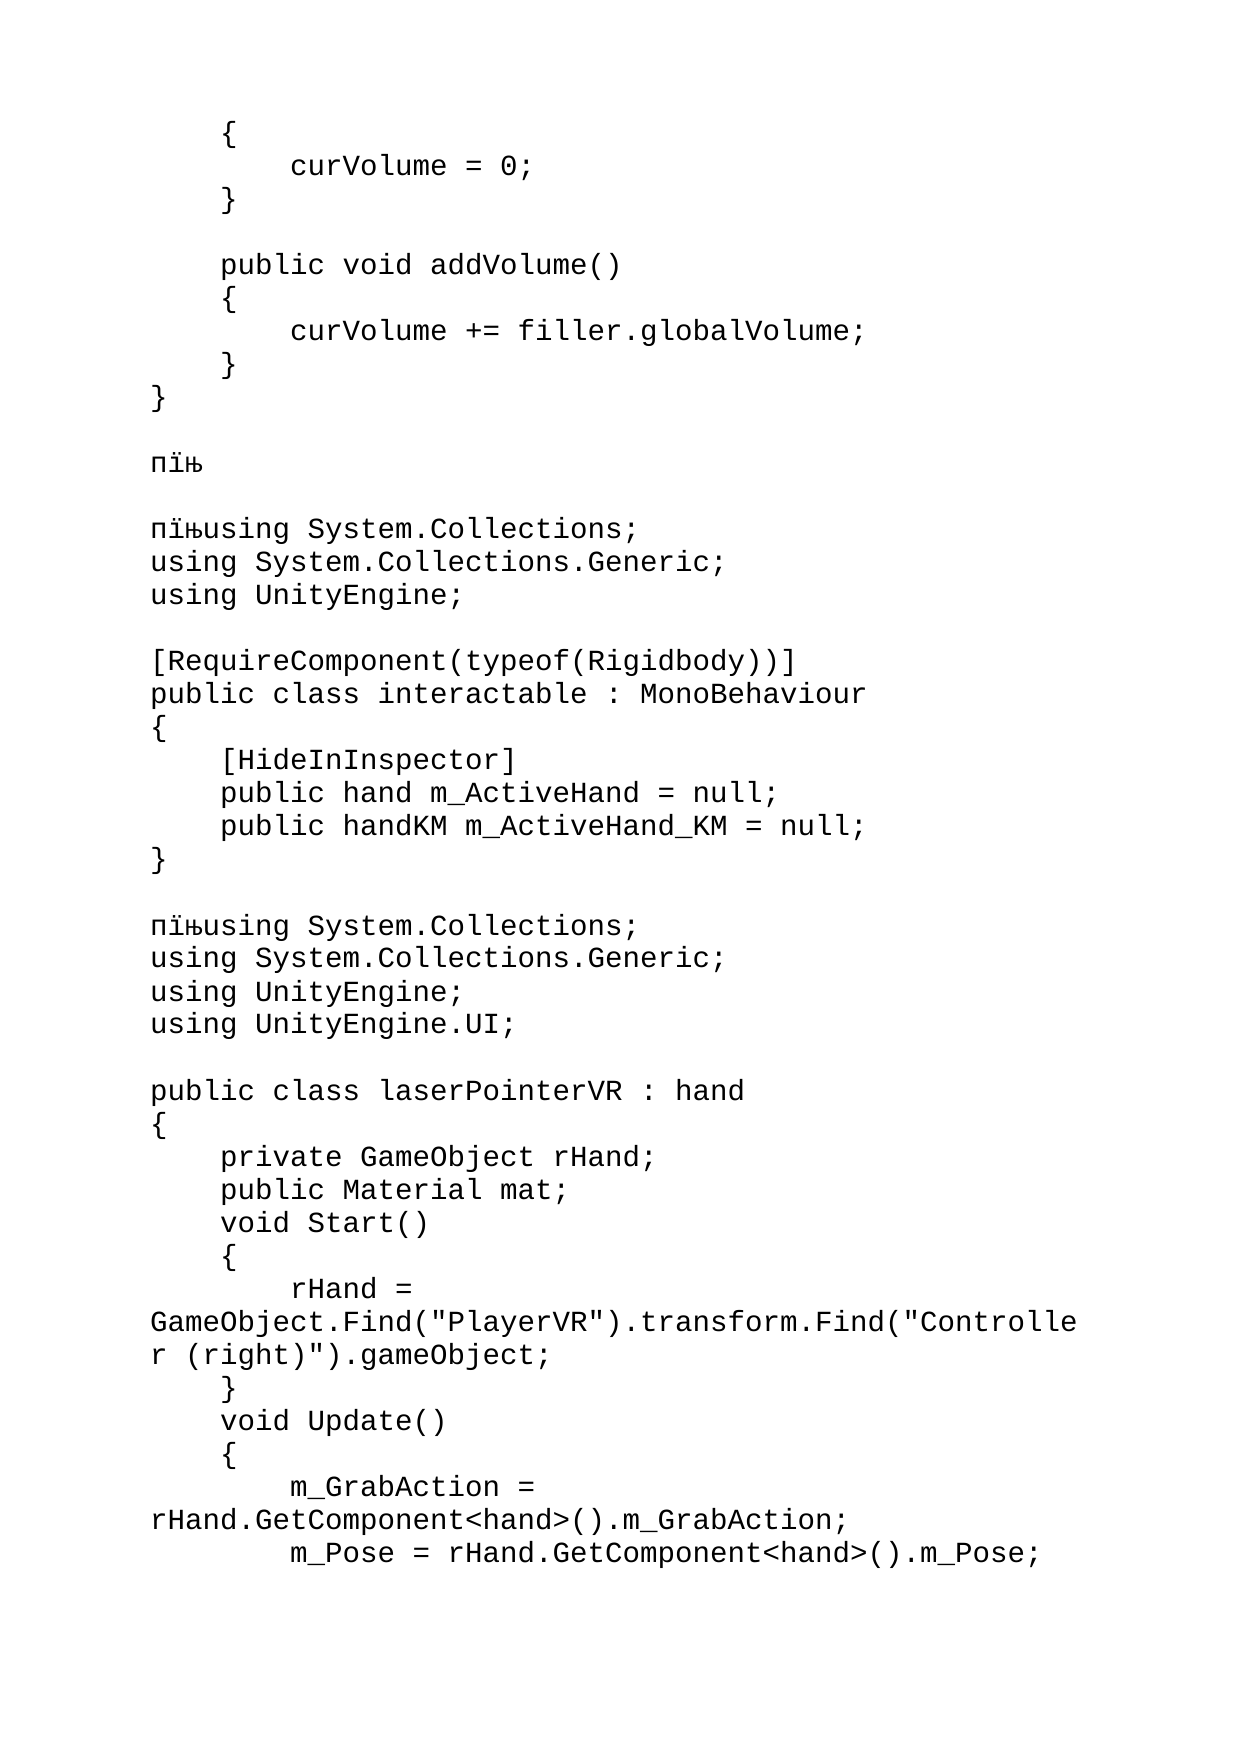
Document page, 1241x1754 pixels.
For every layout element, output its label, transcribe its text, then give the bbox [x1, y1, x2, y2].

text [HideInInspector] [150, 746, 1090, 778]
text curVolume = 0; [150, 151, 1090, 184]
text using System.Collections.Generic; [150, 547, 1090, 580]
text { [150, 118, 1090, 151]
text m_Pose = rHand.GetComponent<hand>().m_Pose; [150, 1538, 1090, 1571]
text пїњusing System.Collections; [150, 514, 1090, 547]
text } [150, 844, 1090, 878]
text using UnityEngine; [150, 977, 1090, 1010]
text пїњ [150, 448, 1090, 481]
text public class interactable : MonoBehaviour [150, 679, 1090, 712]
text public void addVolume() [150, 250, 1090, 283]
text { [150, 712, 1090, 746]
text public Material mat; [150, 1175, 1090, 1208]
text private GameObject rHand; [150, 1142, 1090, 1175]
text void Start() [150, 1208, 1090, 1241]
text rHand = GameObject.Find("PlayerVR").transform.Find("Controller (right)").gameObject; [150, 1274, 1090, 1373]
text using UnityEngine; [150, 580, 1090, 613]
text curVolume += filler.globalVolume; [150, 316, 1090, 349]
text using System.Collections.Generic; [150, 944, 1090, 977]
text void Update() [150, 1406, 1090, 1439]
text { [150, 283, 1090, 316]
text } [150, 349, 1090, 382]
text } [150, 382, 1090, 415]
text } [150, 184, 1090, 217]
text public class laserPointerVR : hand [150, 1076, 1090, 1109]
text { [150, 1109, 1090, 1142]
text [RequireComponent(typeof(Rigidbody))] [150, 646, 1090, 679]
text } [150, 1373, 1090, 1406]
text public handKM m_ActiveHand_KM = null; [150, 812, 1090, 844]
text { [150, 1241, 1090, 1274]
text public hand m_ActiveHand = null; [150, 778, 1090, 812]
text пїњusing System.Collections; [150, 911, 1090, 944]
text using UnityEngine.UI; [150, 1010, 1090, 1043]
text { [150, 1439, 1090, 1472]
text m_GrabAction = rHand.GetComponent<hand>().m_GrabAction; [150, 1472, 1090, 1538]
